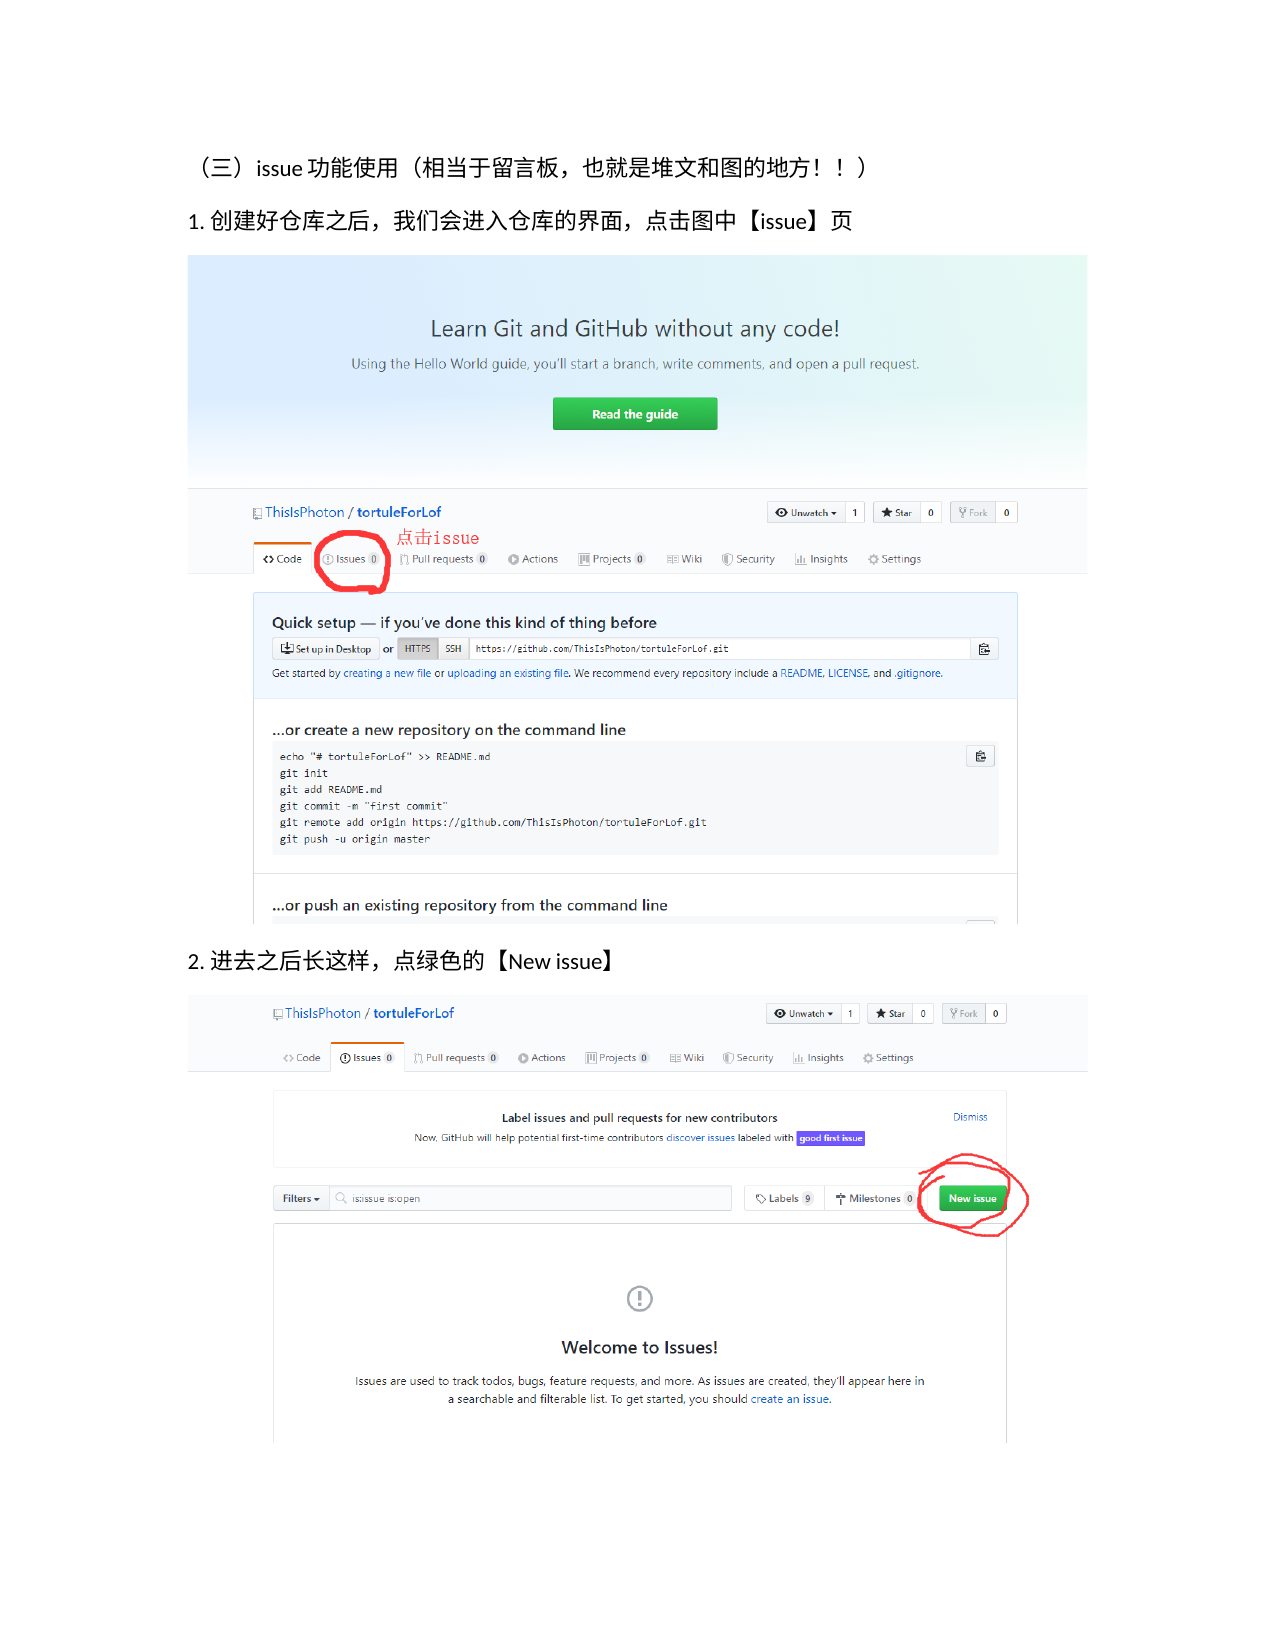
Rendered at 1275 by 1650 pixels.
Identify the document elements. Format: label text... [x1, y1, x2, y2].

picture [187, 995, 1088, 1443]
picture [187, 255, 1088, 924]
text （三）issue功能使用（相当于留言板，也就是堆文和图的地方！！） [187, 150, 1087, 183]
text 1. 创建好仓库之后，我们会进入仓库的界面，点击图中【issue】页 [187, 202, 1087, 236]
text 2. 进去之后长这样，点绿色的【New issue】 [187, 943, 1087, 976]
